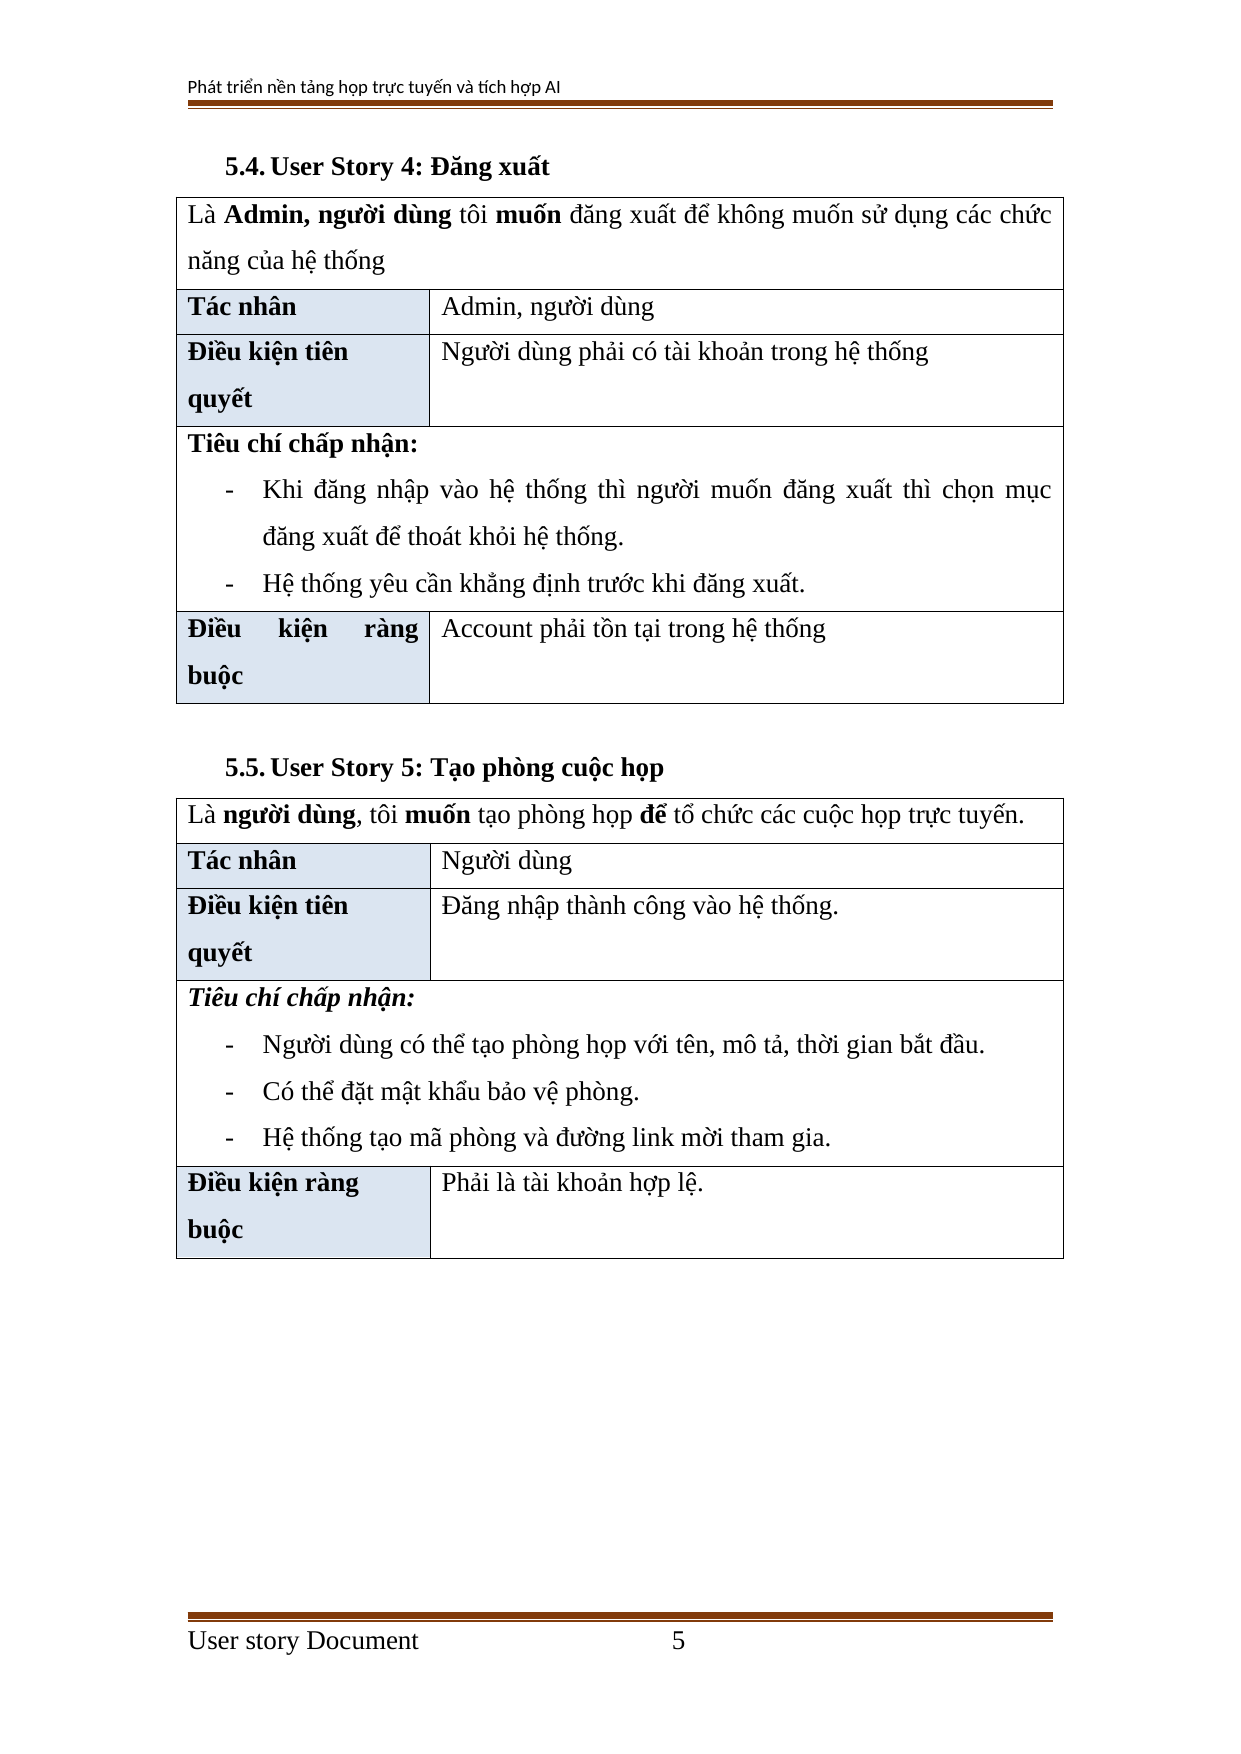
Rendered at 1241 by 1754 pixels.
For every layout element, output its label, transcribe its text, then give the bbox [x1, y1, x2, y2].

table_header Là người dùng, tôi muốn tạo phòng họp để tổ chức các cuộc họp trực tuyến. [177, 799, 1063, 843]
table_cell Điều kiện ràng buộc [177, 612, 429, 703]
table_cell Tác nhân [177, 844, 430, 888]
table_cell Account phải tồn tại trong hệ thống [430, 612, 1063, 703]
table_cell Tiêu chí chấp nhận: Người dùng có thể tạo phòng họp với tên, mô tả, thời gian bắt đầu. Có thể đặt mật khẩu bảo vệ phòng. Hệ thống tạo mã phòng và đường link mời tham gia. [177, 981, 1063, 1166]
list User Story 5: Tạo phòng cuộc họp [225, 751, 1053, 782]
table_cell Điều kiện tiên quyết [177, 335, 429, 426]
list User Story 4: Đăng xuất [225, 150, 1053, 181]
table_cell Phải là tài khoản hợp lệ. [431, 1167, 1063, 1257]
table_cell Đăng nhập thành công vào hệ thống. [431, 889, 1063, 980]
table_cell Người dùng [431, 844, 1063, 888]
table_cell Admin, người dùng [430, 290, 1063, 334]
table_header Là Admin, người dùng tôi muốn đăng xuất để không muốn sử dụng các chức năng của hệ thống [177, 198, 1063, 289]
table_cell Tác nhân [177, 290, 429, 334]
table_cell Tiêu chí chấp nhận: Khi đăng nhập vào hệ thống thì người muốn đăng xuất thì chọn mục đăng xuất để thoát khỏi hệ thống. Hệ thống yêu cần khẳng định trước khi đăng xuất. [177, 427, 1063, 611]
table_cell Điều kiện tiên quyết [177, 889, 430, 980]
table_cell Điều kiện ràng buộc [177, 1167, 430, 1257]
table_cell Người dùng phải có tài khoản trong hệ thống [430, 335, 1063, 426]
